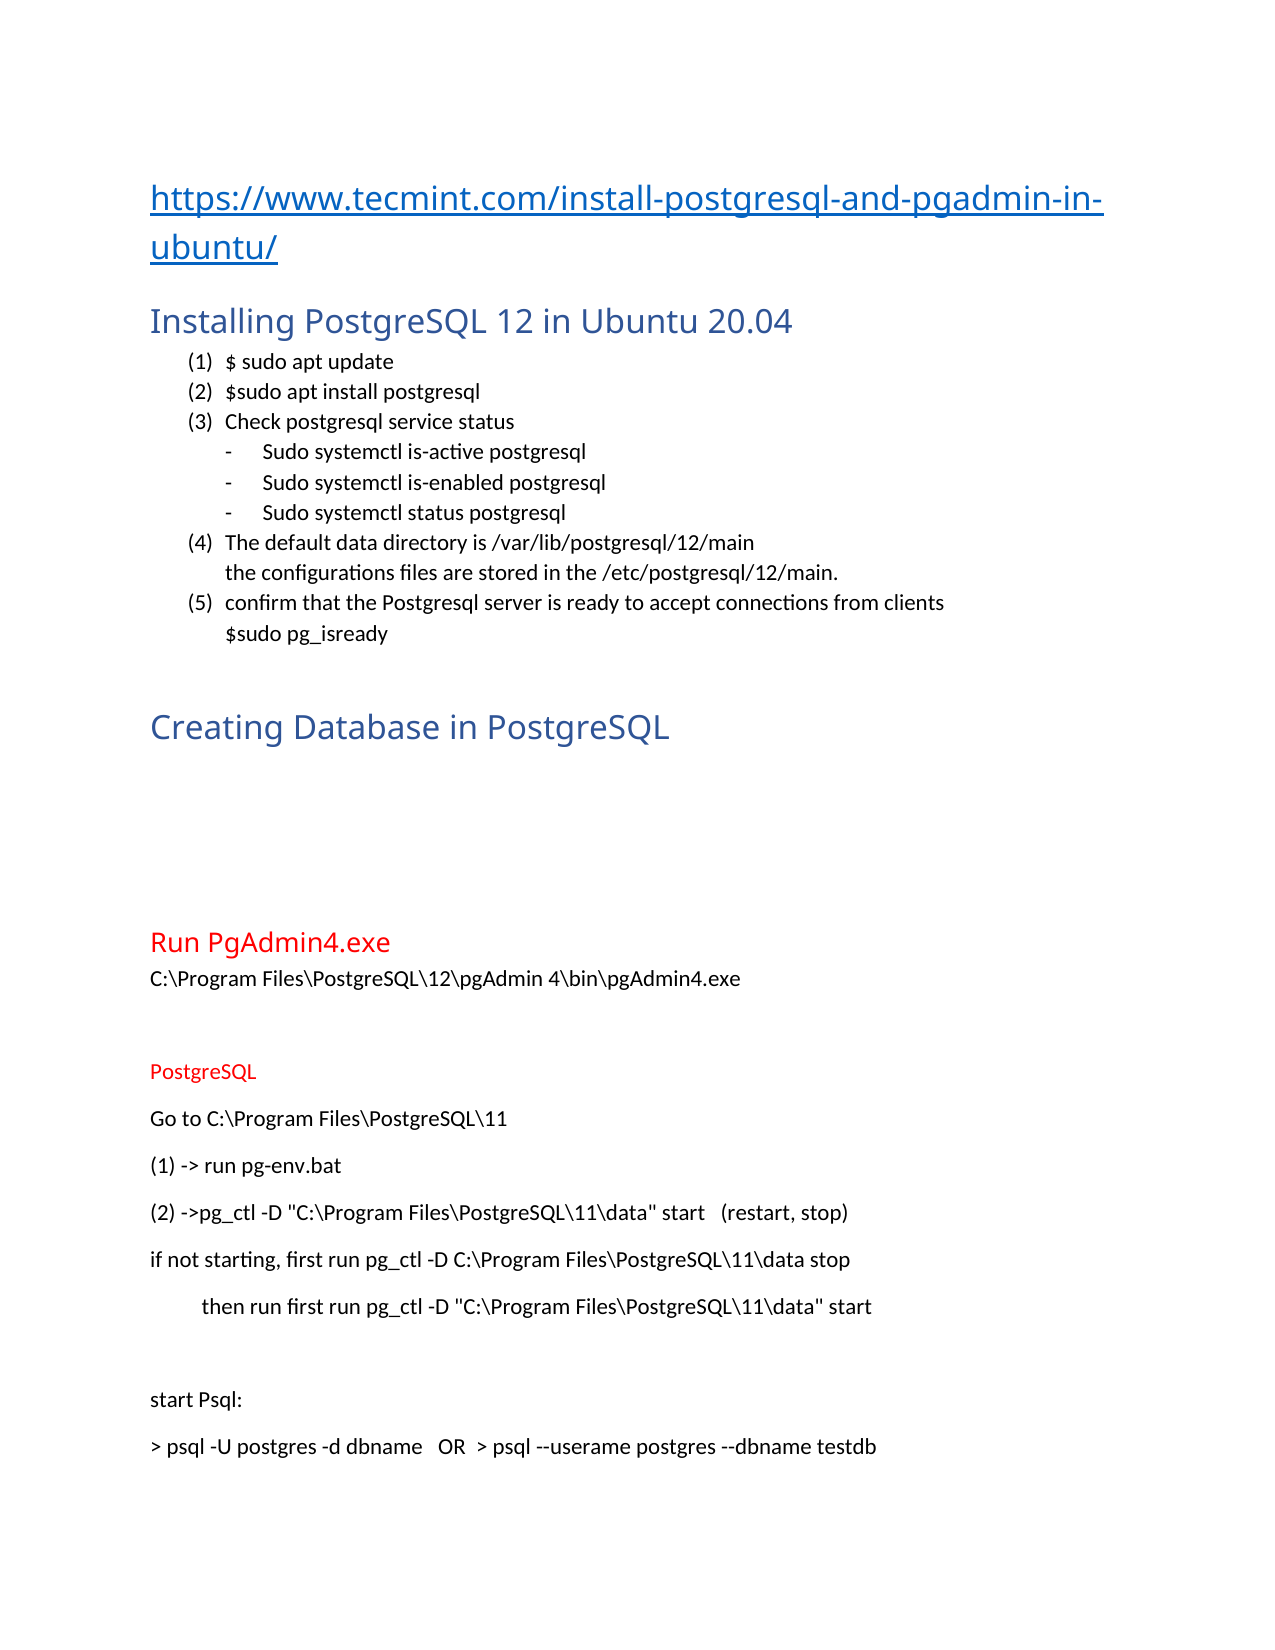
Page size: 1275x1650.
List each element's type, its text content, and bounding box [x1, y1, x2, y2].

text then run first run pg_ctl -D "C:\Program Files\PostgreSQL\11\data" start [150, 1292, 1125, 1320]
text > psql -U postgres -d dbname OR > psql --userame postgres --dbname testdb [150, 1432, 1125, 1461]
list Sudo systemctl is-active postgresql [225, 437, 1125, 466]
text (2) ->pg_ctl -D "C:\Program Files\PostgreSQL\11\data" start (restart, stop) [150, 1198, 1125, 1226]
text PostgreSQL [150, 1057, 1125, 1086]
text C:\Program Files\PostgreSQL\12\pgAdmin 4\bin\pgAdmin4.exe [150, 964, 1125, 992]
subtitle Creating Database in PostgreSQL [150, 704, 1125, 749]
list $ sudo apt update [187, 347, 1125, 375]
list $sudo pg_isready [225, 619, 1125, 647]
list Sudo systemctl status postgresql [225, 498, 1125, 526]
subtitle Run PgAdmin4.exe [150, 924, 1125, 961]
subtitle Installing PostgreSQL 12 in Ubuntu 20.04 [150, 298, 1125, 343]
text (1) -> run pg-env.bat [150, 1151, 1125, 1179]
text start Psql: [150, 1386, 1125, 1414]
list The default data directory is /var/lib/postgresql/12/main the configurations files are stored in the /etc/postgresql/12/main. [187, 528, 1125, 586]
text if not starting, first run pg_ctl -D C:\Program Files\PostgreSQL\11\data stop [150, 1245, 1125, 1273]
list $sudo apt install postgresql [187, 377, 1125, 405]
list confirm that the Postgresql server is ready to accept connections from clients [187, 588, 1125, 617]
text Go to C:\Program Files\PostgreSQL\11 [150, 1104, 1125, 1132]
subtitle https://www.tecmint.com/install-postgresql-and-pgadmin-in-ubuntu/ [150, 175, 1125, 269]
list Check postgresql service status [187, 407, 1125, 435]
list Sudo systemctl is-enabled postgresql [225, 468, 1125, 496]
